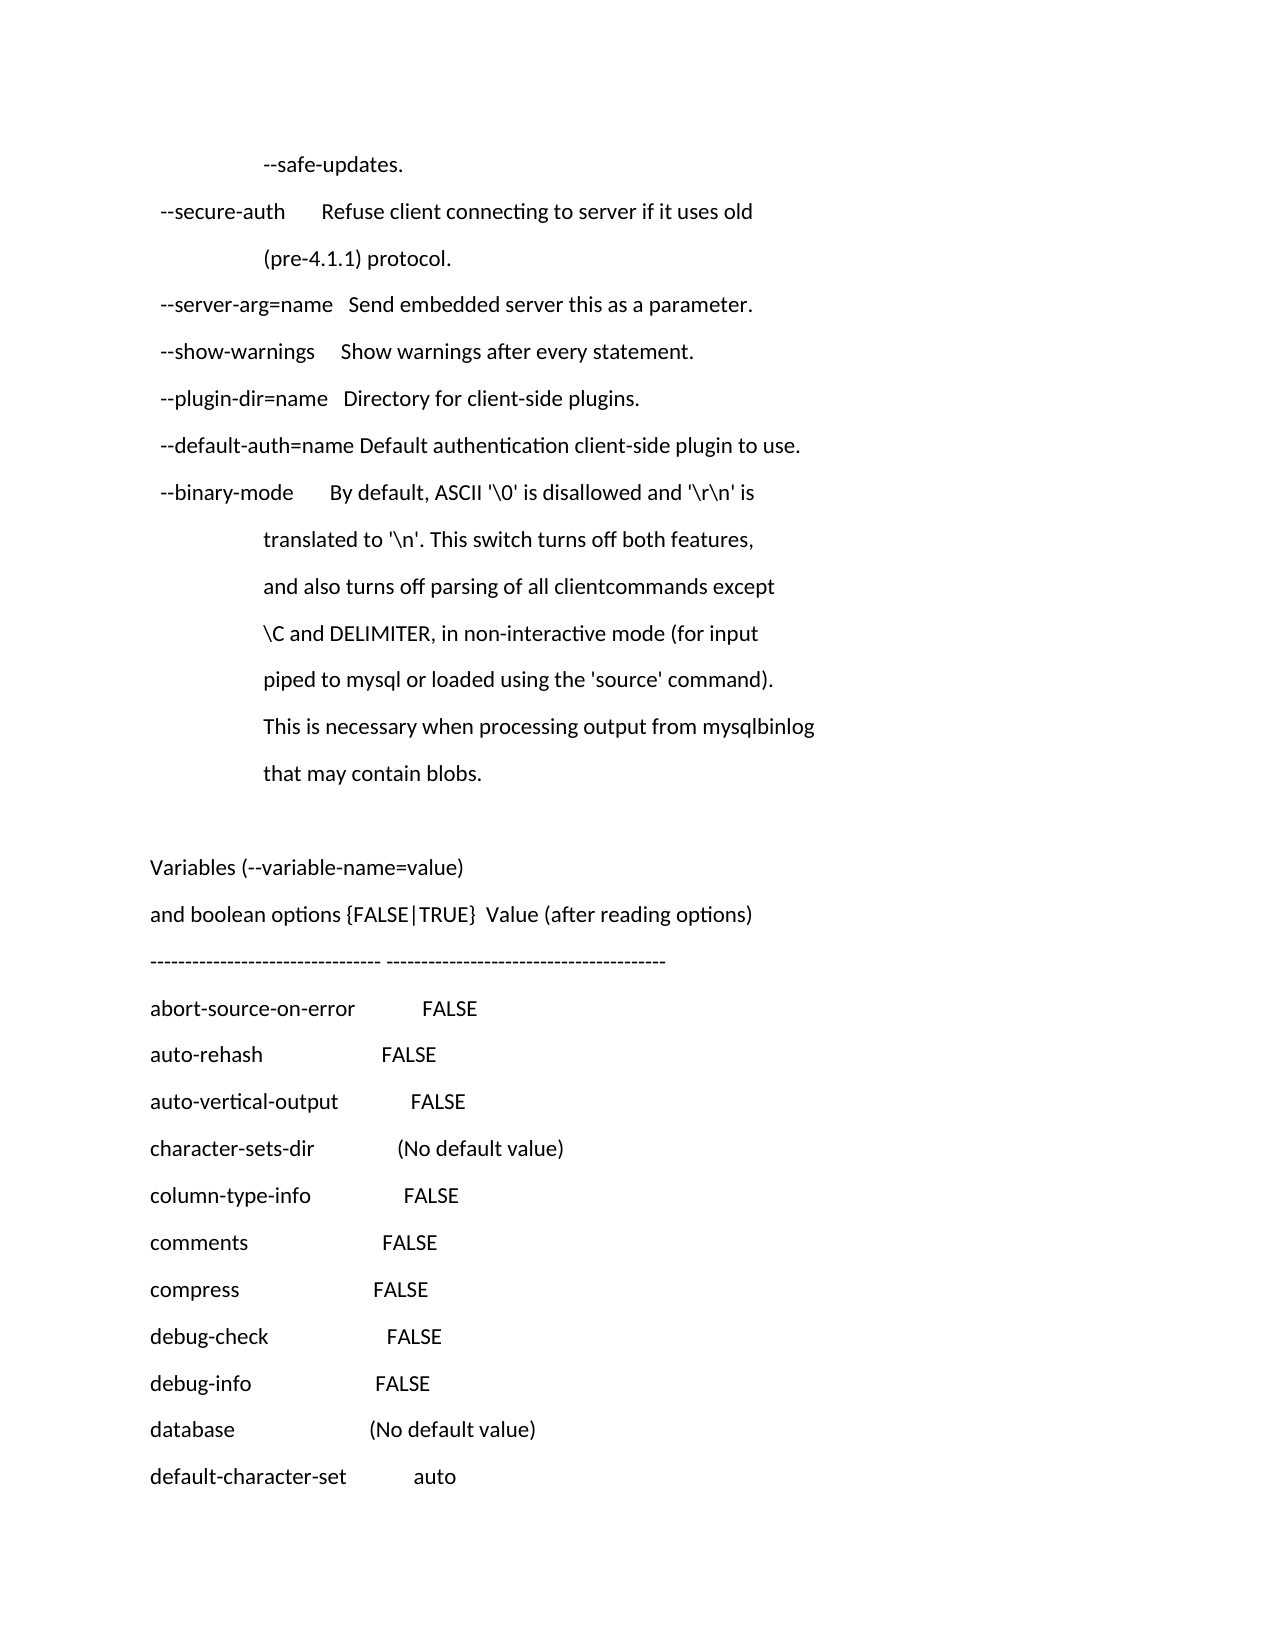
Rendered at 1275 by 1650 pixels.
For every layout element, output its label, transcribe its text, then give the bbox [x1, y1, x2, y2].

text --secure-auth Refuse client connecting to server if it uses old [150, 197, 1125, 225]
text that may contain blobs. [150, 759, 1125, 787]
text abort-source-on-error FALSE [150, 994, 1125, 1022]
text column-type-info FALSE [150, 1181, 1125, 1209]
text auto-rehash FALSE [150, 1041, 1125, 1069]
text comments FALSE [150, 1228, 1125, 1256]
text --show-warnings Show warnings after every statement. [150, 337, 1125, 366]
text compress FALSE [150, 1275, 1125, 1303]
text auto-vertical-output FALSE [150, 1087, 1125, 1116]
text --plugin-dir=name Directory for client-side plugins. [150, 384, 1125, 412]
text Variables (--variable-name=value) [150, 853, 1125, 881]
text --default-auth=name Default authentication client-side plugin to use. [150, 431, 1125, 459]
text debug-info FALSE [150, 1369, 1125, 1397]
text character-sets-dir (No default value) [150, 1134, 1125, 1162]
text translated to '\n'. This switch turns off both features, [150, 525, 1125, 553]
text --safe-updates. [150, 150, 1125, 178]
text default-character-set auto [150, 1462, 1125, 1491]
text --server-arg=name Send embedded server this as a parameter. [150, 291, 1125, 319]
text database (No default value) [150, 1416, 1125, 1444]
text and also turns off parsing of all clientcommands except [150, 572, 1125, 600]
text This is necessary when processing output from mysqlbinlog [150, 712, 1125, 741]
text \C and DELIMITER, in non-interactive mode (for input [150, 619, 1125, 647]
text debug-check FALSE [150, 1322, 1125, 1350]
text --------------------------------- ---------------------------------------- [150, 947, 1125, 975]
text and boolean options {FALSE|TRUE} Value (after reading options) [150, 900, 1125, 928]
text piped to mysql or loaded using the 'source' command). [150, 666, 1125, 694]
text (pre-4.1.1) protocol. [150, 244, 1125, 272]
text --binary-mode By default, ASCII '\0' is disallowed and '\r\n' is [150, 478, 1125, 506]
